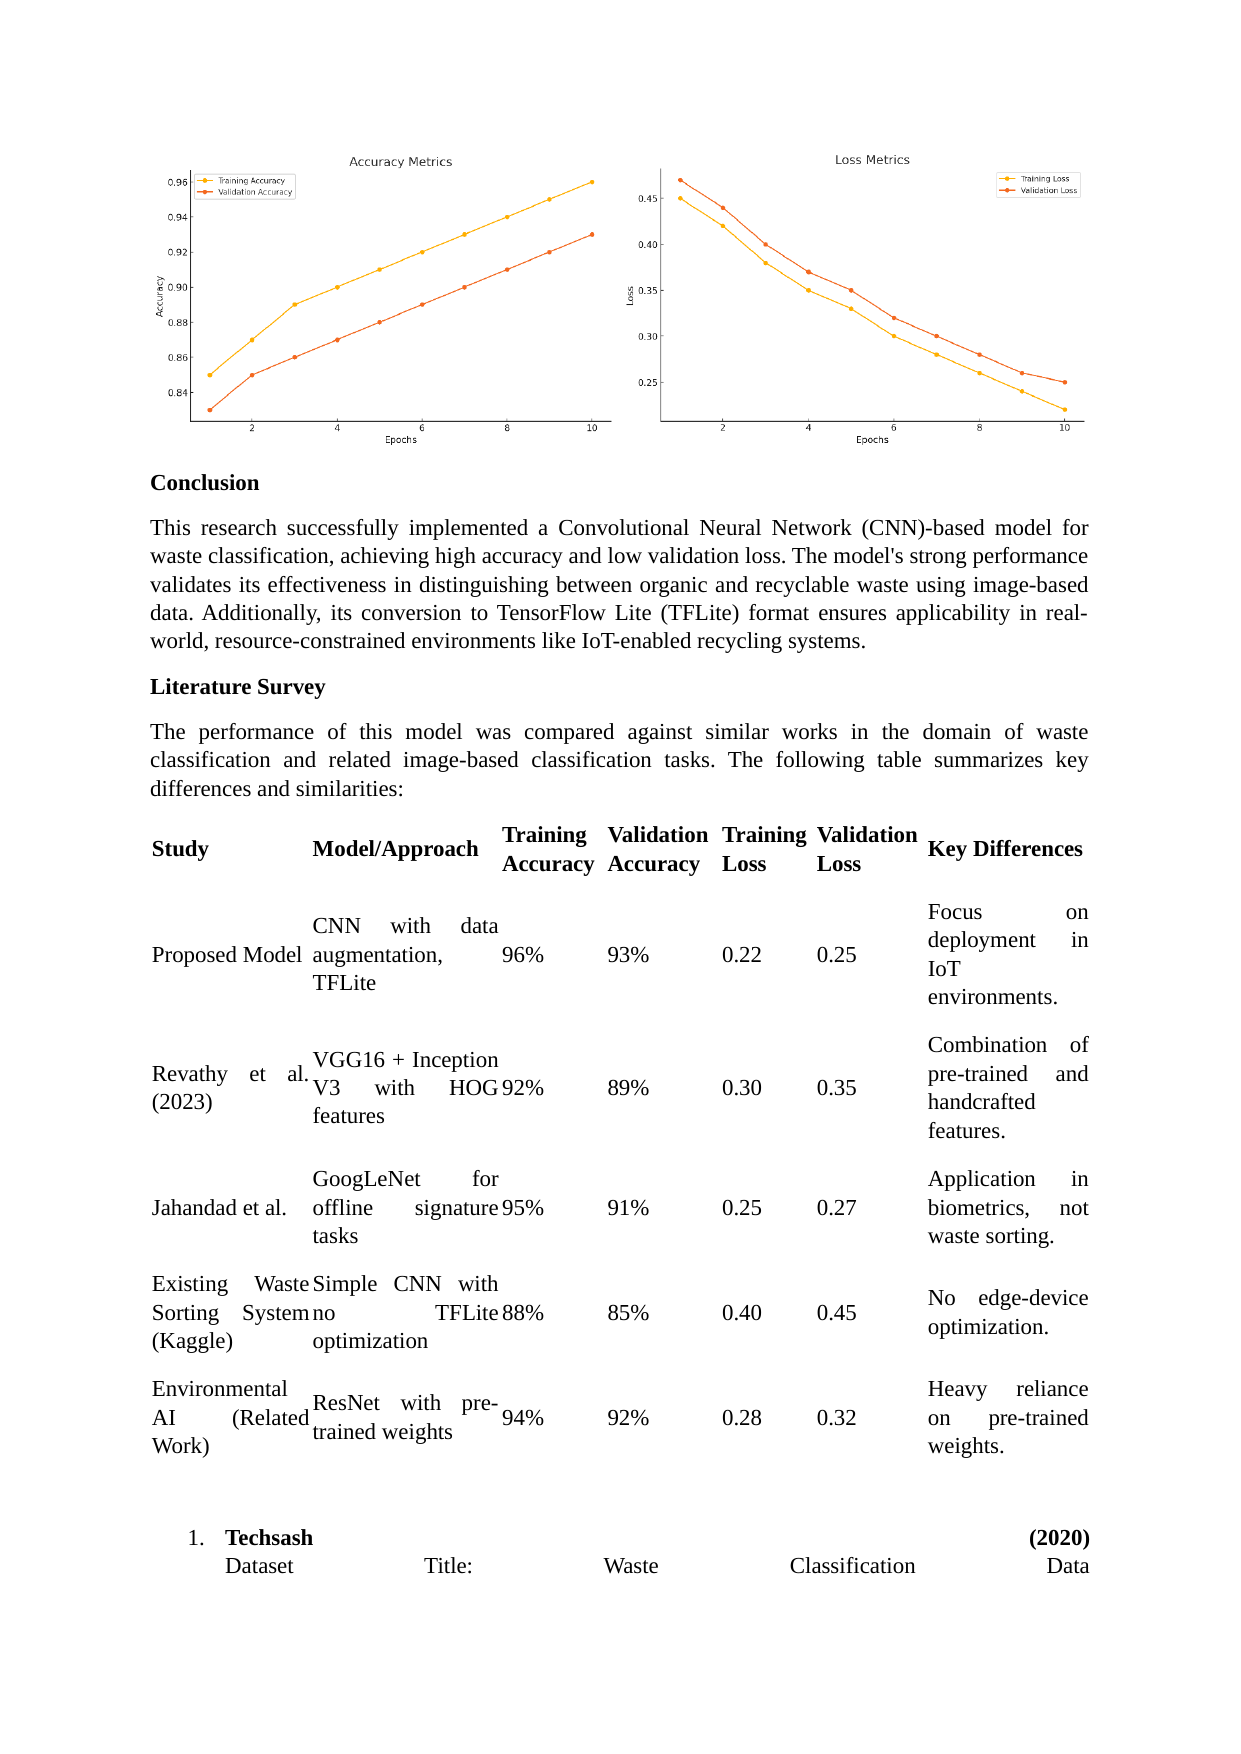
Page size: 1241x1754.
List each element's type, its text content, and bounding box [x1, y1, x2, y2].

table_cell ResNet with pre-trained weights [311, 1374, 500, 1479]
text Conclusion [150, 469, 1090, 495]
table_cell 85% [606, 1269, 720, 1374]
picture [620, 150, 1089, 450]
table_cell Focus on deployment in IoT environments. [926, 896, 1090, 1030]
table_header Model/Approach [311, 820, 500, 896]
table_header Key Differences [926, 820, 1090, 896]
text This research successfully implemented a Convolutional Neural Network (CNN)-based model for waste classification, achieving high accuracy and low validation loss. The model's strong performance validates its effectiveness in distinguishing between organic and recyclable waste using image-based data. Additionally, its conversion to TensorFlow Lite (TFLite) format ensures applicability in real-world, resource-constrained environments like IoT-enabled recycling systems. [150, 514, 1090, 654]
table_cell 0.30 [720, 1030, 815, 1163]
table_cell CNN with data augmentation, TFLite [311, 896, 500, 1030]
table_cell 89% [606, 1030, 720, 1163]
table_cell VGG16 + Inception V3 with HOG features [311, 1030, 500, 1163]
table_cell 94% [500, 1374, 606, 1479]
table_cell 92% [500, 1030, 606, 1163]
table_cell 0.45 [815, 1269, 926, 1374]
table_cell 0.22 [720, 896, 815, 1030]
table_cell 92% [606, 1374, 720, 1479]
table_cell 91% [606, 1164, 720, 1269]
table_header Study [150, 820, 311, 896]
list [187, 1524, 1090, 1579]
table_cell 0.35 [815, 1030, 926, 1163]
table_cell Heavy reliance on pre-trained weights. [926, 1374, 1090, 1479]
table_cell 88% [500, 1269, 606, 1374]
table_cell Jahandad et al. [150, 1164, 311, 1269]
table_header Validation Accuracy [606, 820, 720, 896]
table_cell Environmental AI (Related Work) [150, 1374, 311, 1479]
table_cell 96% [500, 896, 606, 1030]
table_cell 0.40 [720, 1269, 815, 1374]
table_cell 93% [606, 896, 720, 1030]
table_cell Revathy et al. (2023) [150, 1030, 311, 1163]
text The performance of this model was compared against similar works in the domain of waste classification and related image-based classification tasks. The following table summarizes key differences and similarities: [150, 718, 1090, 801]
text Literature Survey [150, 673, 1090, 699]
table_header Training Accuracy [500, 820, 606, 896]
picture [150, 152, 615, 450]
table_cell 95% [500, 1164, 606, 1269]
table_header Validation Loss [815, 820, 926, 896]
table_cell 0.32 [815, 1374, 926, 1479]
table_header Training Loss [720, 820, 815, 896]
table_cell Proposed Model [150, 896, 311, 1030]
table_cell No edge-device optimization. [926, 1269, 1090, 1374]
table_cell Combination of pre-trained and handcrafted features. [926, 1030, 1090, 1163]
table_cell 0.25 [720, 1164, 815, 1269]
table_cell Existing Waste Sorting System (Kaggle) [150, 1269, 311, 1374]
table_cell GoogLeNet for offline signature tasks [311, 1164, 500, 1269]
table_cell Application in biometrics, not waste sorting. [926, 1164, 1090, 1269]
table_cell 0.28 [720, 1374, 815, 1479]
table_cell 0.27 [815, 1164, 926, 1269]
table_cell Simple CNN with no TFLite optimization [311, 1269, 500, 1374]
table_cell 0.25 [815, 896, 926, 1030]
